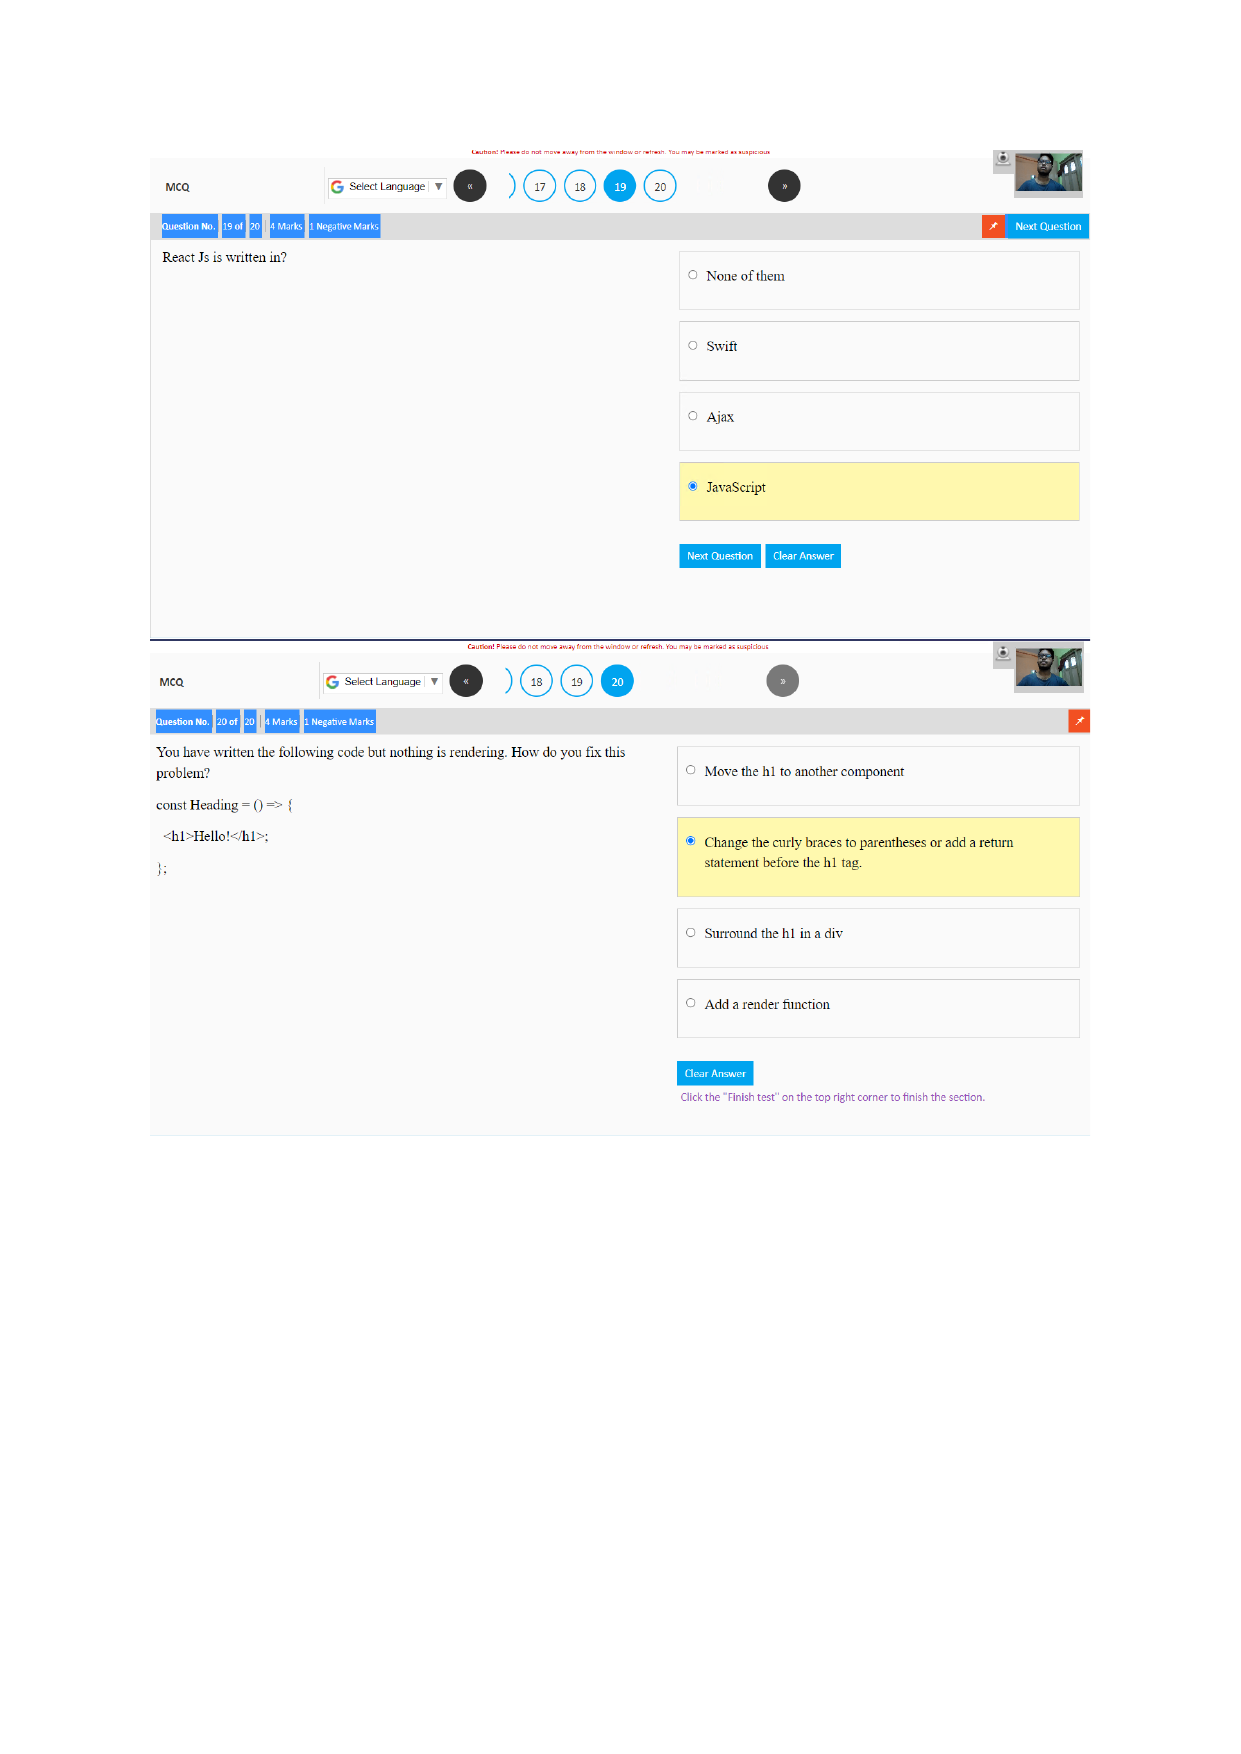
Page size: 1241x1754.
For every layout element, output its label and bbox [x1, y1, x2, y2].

picture [150, 150, 1091, 638]
picture [150, 639, 1091, 1136]
